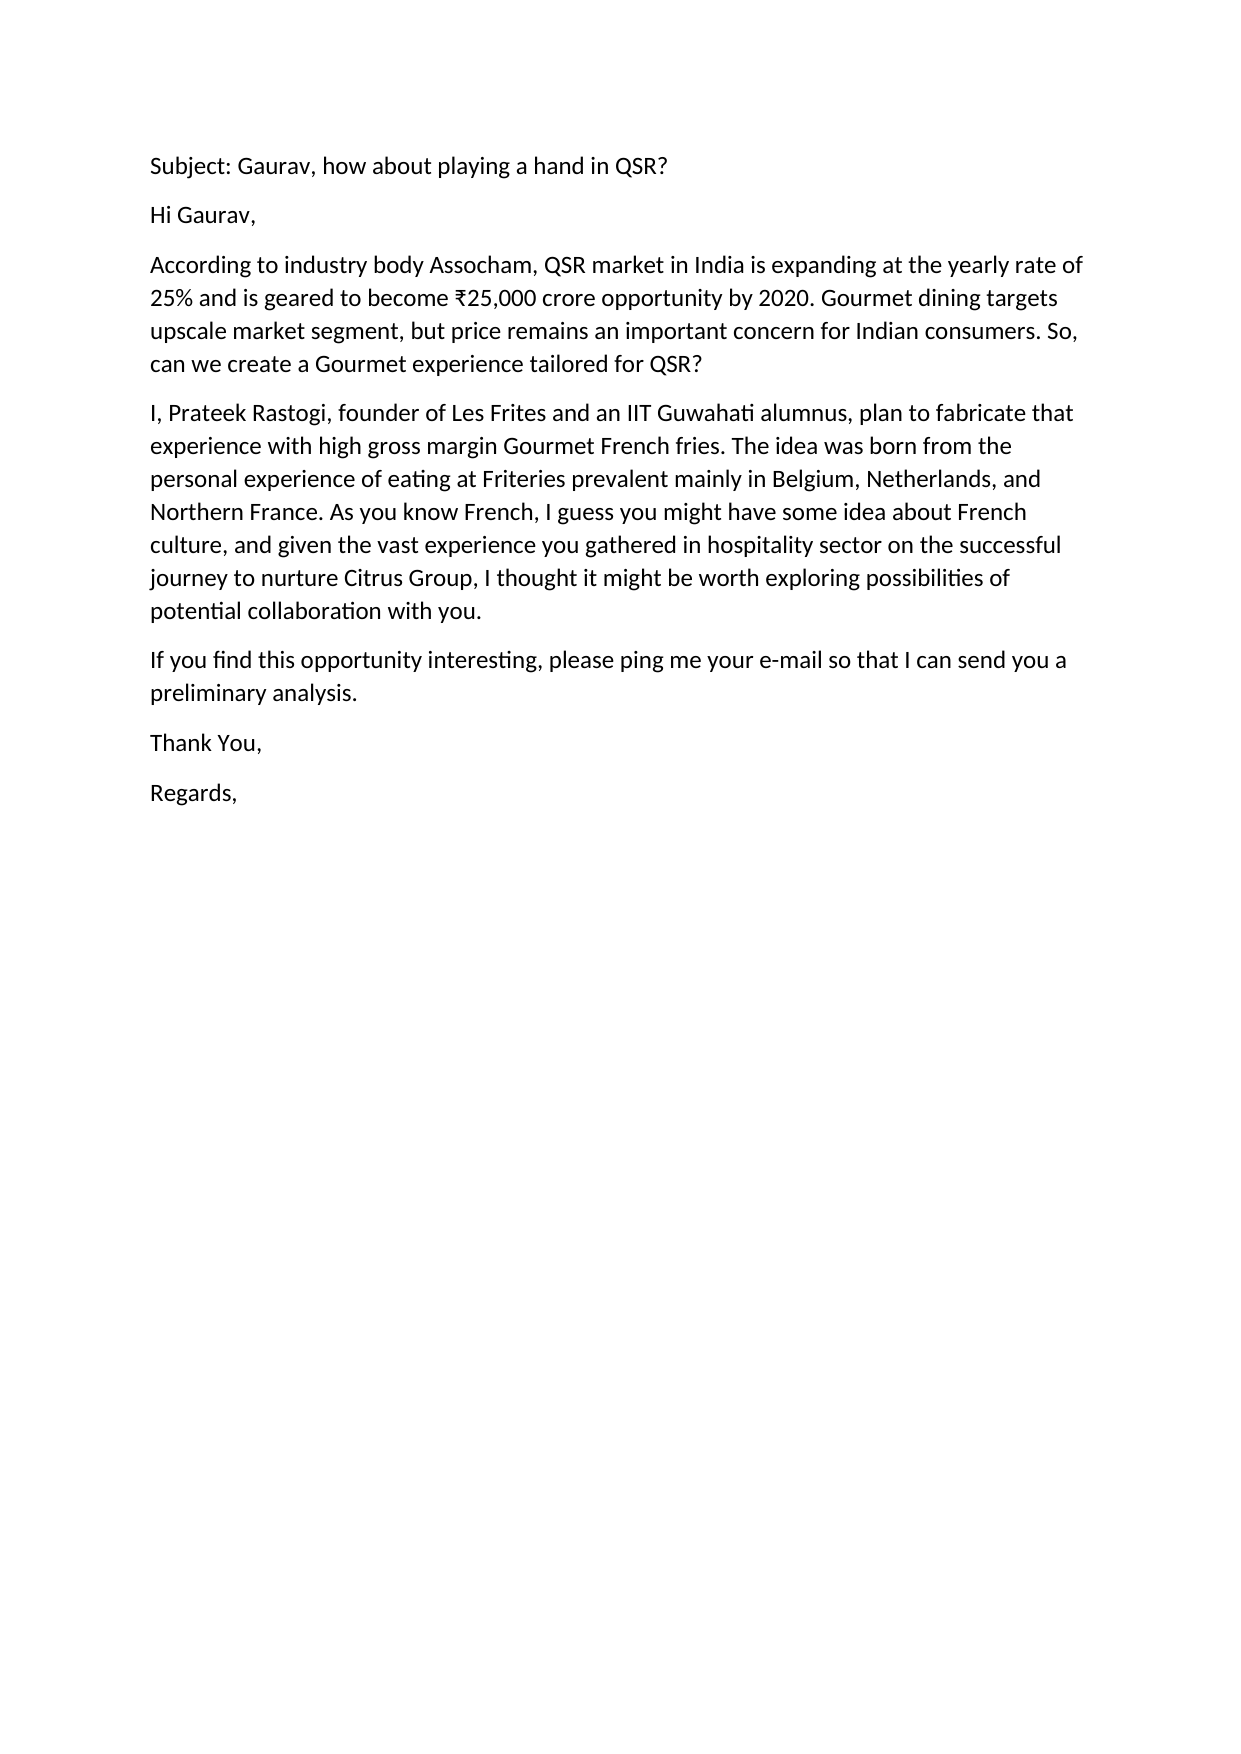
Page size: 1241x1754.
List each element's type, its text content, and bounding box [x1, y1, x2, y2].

text Thank You, [150, 727, 1090, 758]
text If you find this opportunity interesting, please ping me your e-mail so that I can send you a preliminary analysis. [150, 644, 1090, 708]
text Hi Gaurav, [150, 199, 1090, 230]
text Subject: Gaurav, how about playing a hand in QSR? [150, 150, 1090, 181]
text Regards, [150, 777, 1090, 807]
text I, Prateek Rastogi, founder of Les Frites and an IIT Guwahati alumnus, plan to fabricate that experience with high gross margin Gourmet French fries. The idea was born from the personal experience of eating at Friteries prevalent mainly in Belgium, Netherlands, and Northern France. As you know French, I guess you might have some idea about French culture, and given the vast experience you gathered in hospitality sector on the successful journey to nurture Citrus Group, I thought it might be worth exploring possibilities of potential collaboration with you. [150, 397, 1090, 626]
text According to industry body Assocham, QSR market in India is expanding at the yearly rate of 25% and is geared to become ₹25,000 crore opportunity by 2020. Gourmet dining targets upscale market segment, but price remains an important concern for Indian consumers. So, can we create a Gourmet experience tailored for QSR? [150, 249, 1090, 378]
